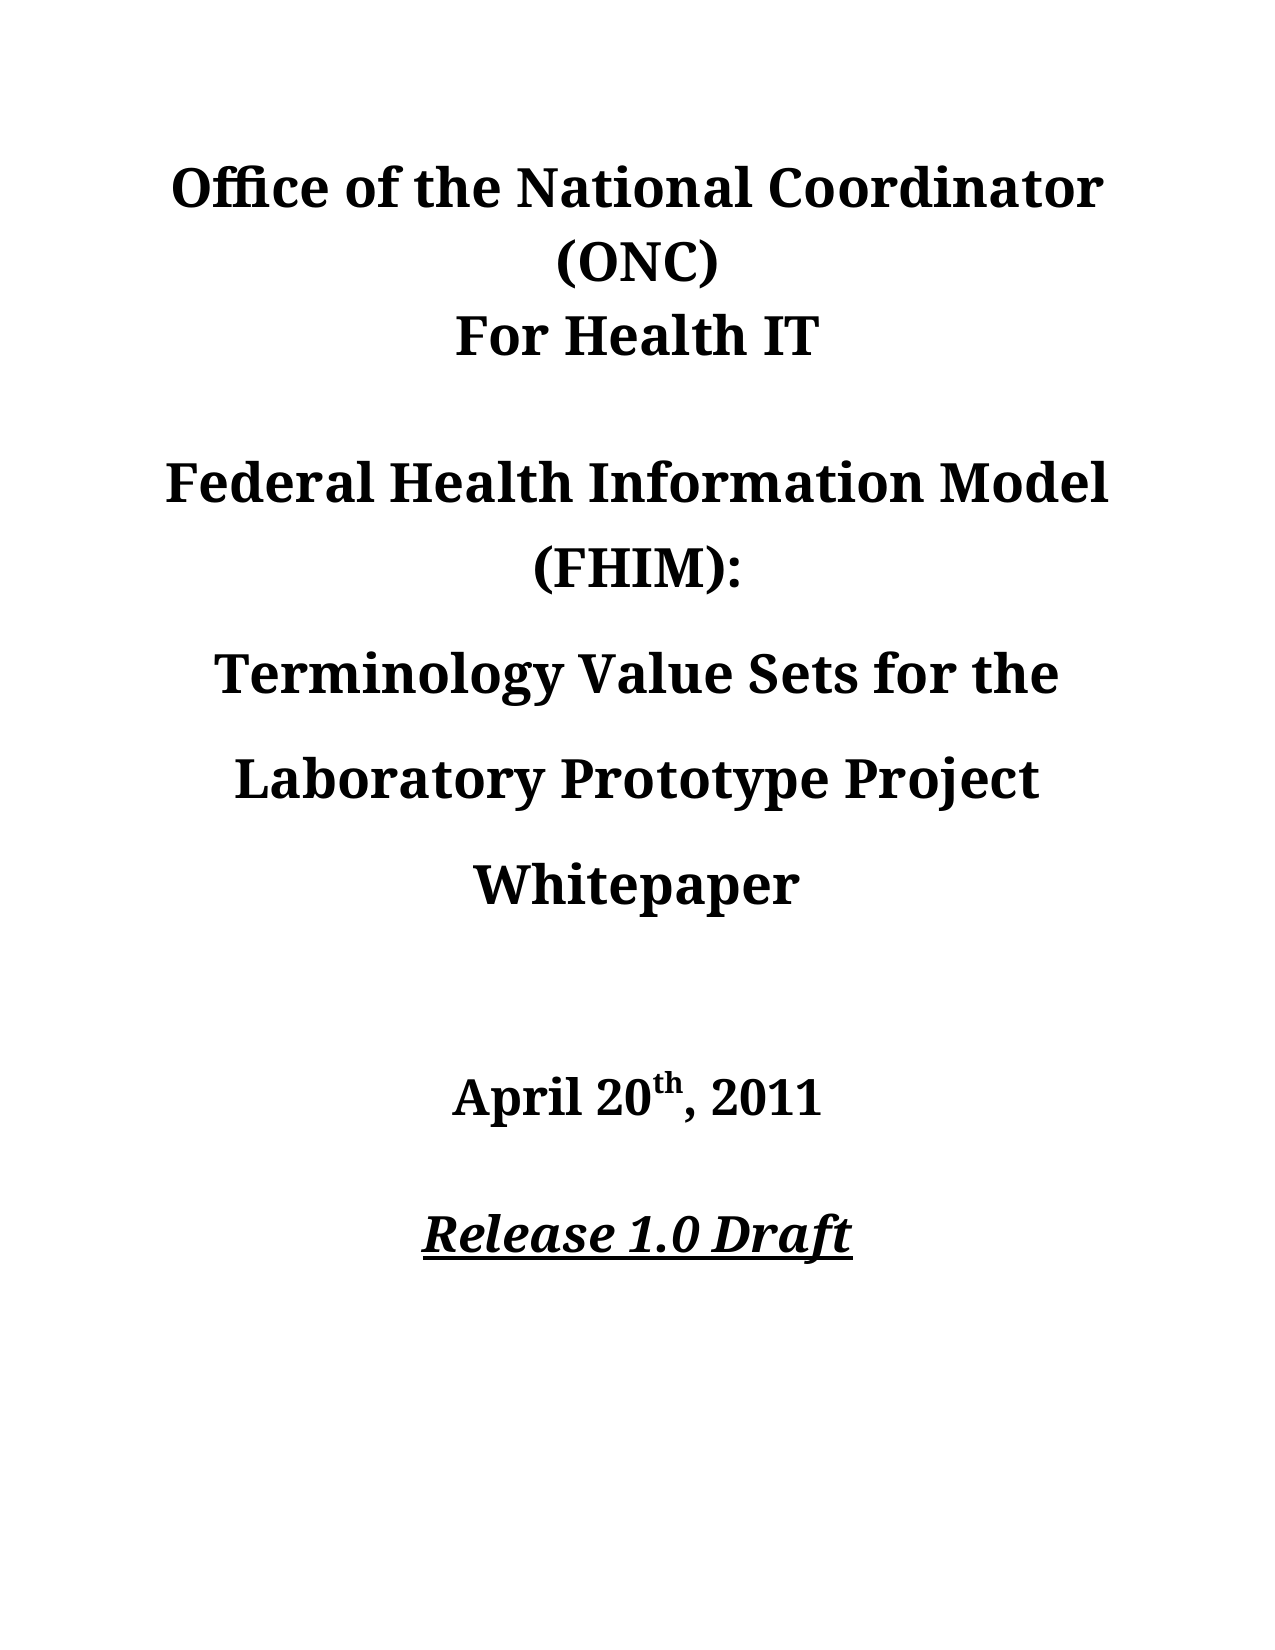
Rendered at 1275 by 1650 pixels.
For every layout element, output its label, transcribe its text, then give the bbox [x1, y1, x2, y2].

text April 20th, 2011 [150, 1062, 1125, 1130]
text Release 1.0 Draft [150, 1198, 1125, 1267]
text For Health IT [150, 297, 1125, 371]
text Office of the National Coordinator (ONC) [150, 150, 1125, 297]
text Whitepaper [150, 847, 1125, 920]
text Laboratory Prototype Project [150, 741, 1125, 815]
text Federal Health Information Model (FHIM): [150, 445, 1125, 603]
text Terminology Value Sets for the [150, 635, 1125, 709]
